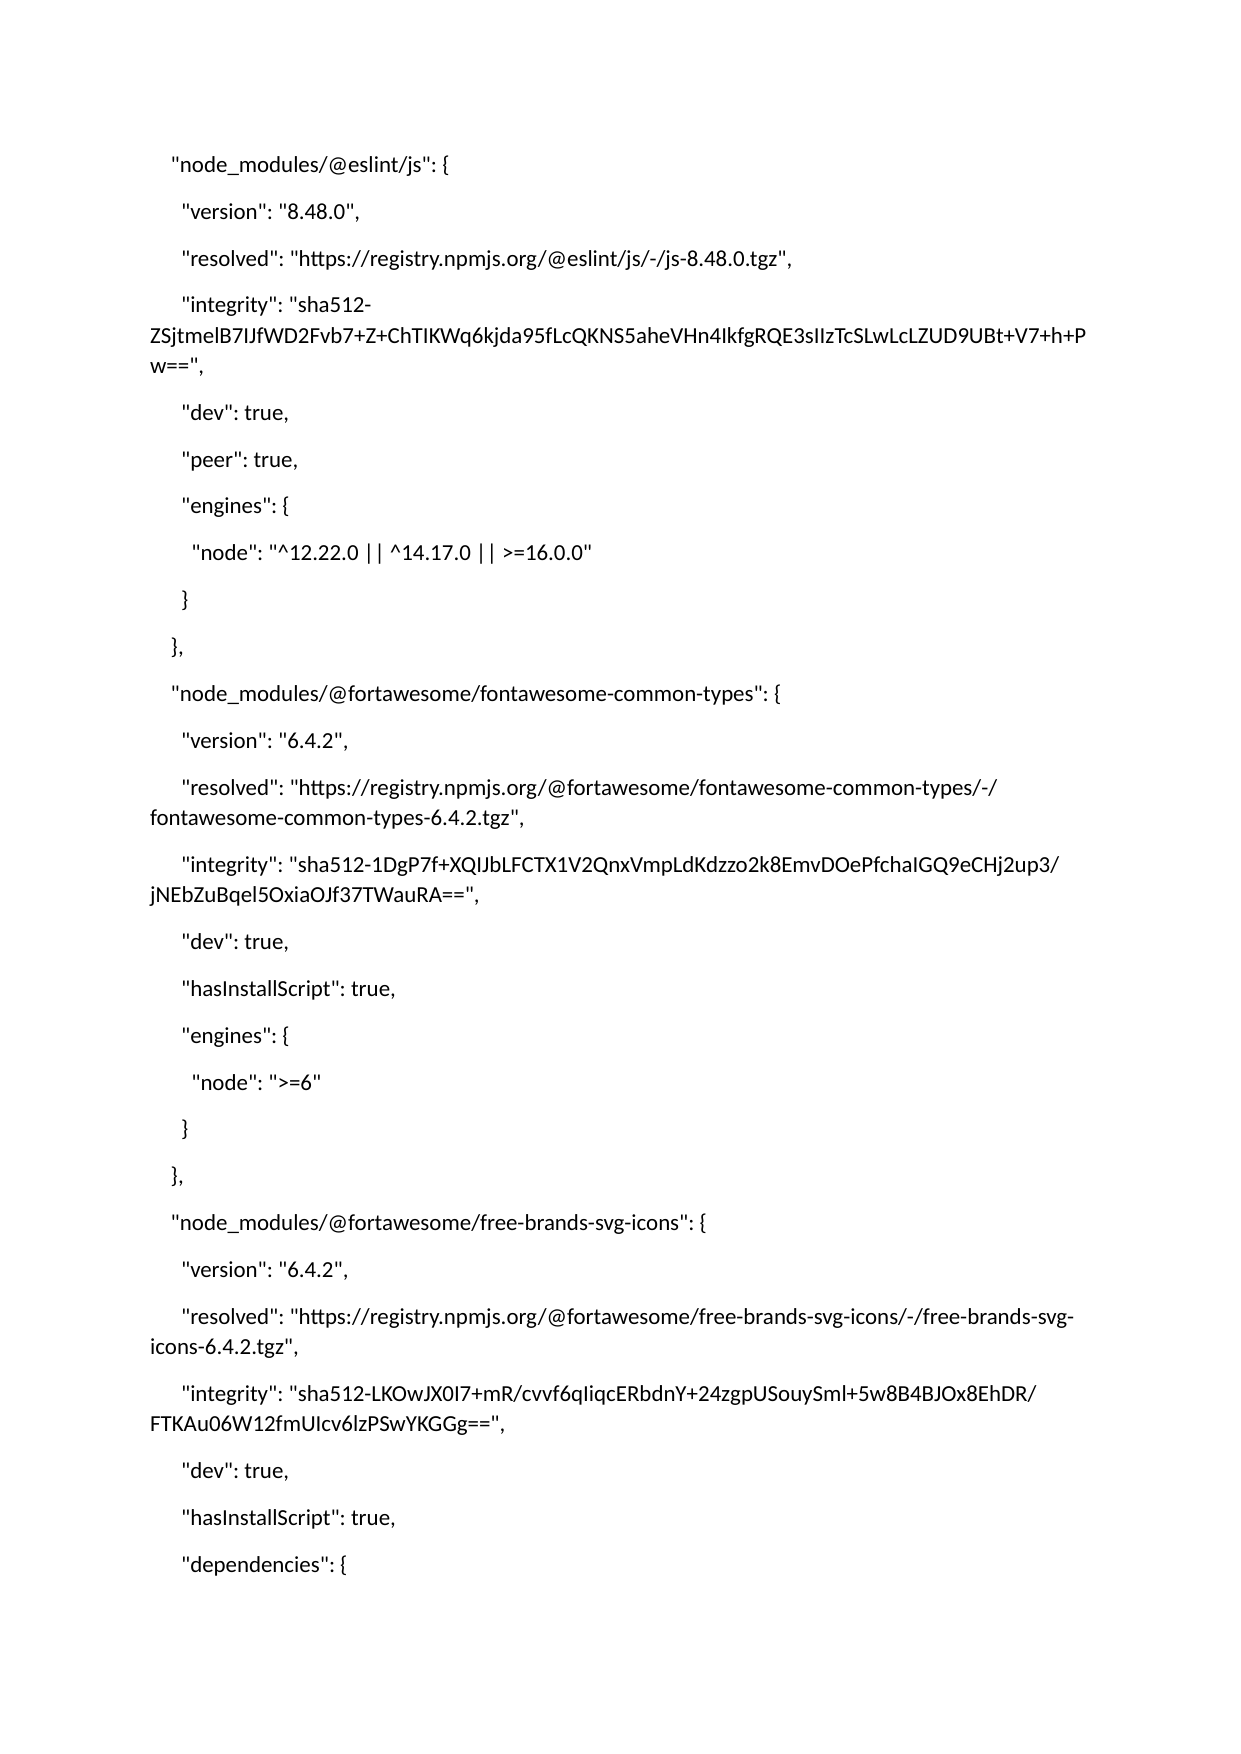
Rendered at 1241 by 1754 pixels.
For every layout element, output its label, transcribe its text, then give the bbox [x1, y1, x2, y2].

text "node": "^12.22.0 || ^14.17.0 || >=16.0.0" [150, 538, 1090, 567]
text "integrity": "sha512-ZSjtmelB7IJfWD2Fvb7+Z+ChTIKWq6kjda95fLcQKNS5aheVHn4IkfgRQE3sIIzTcSLwLcLZUD9UBt+V7+h+Pw==", [150, 291, 1090, 379]
text "resolved": "https://registry.npmjs.org/@eslint/js/-/js-8.48.0.tgz", [150, 244, 1090, 272]
text "dev": true, [150, 398, 1090, 426]
text }, [150, 632, 1090, 660]
text "dependencies": { [150, 1550, 1090, 1578]
text "version": "6.4.2", [150, 1255, 1090, 1283]
text "node": ">=6" [150, 1068, 1090, 1096]
text "engines": { [150, 1021, 1090, 1049]
text "hasInstallScript": true, [150, 1503, 1090, 1531]
text "node_modules/@fortawesome/free-brands-svg-icons": { [150, 1208, 1090, 1236]
text }, [150, 1161, 1090, 1189]
text "version": "6.4.2", [150, 726, 1090, 754]
text "resolved": "https://registry.npmjs.org/@fortawesome/fontawesome-common-types/-/fontawesome-common-types-6.4.2.tgz", [150, 773, 1090, 831]
text } [150, 585, 1090, 613]
text "node_modules/@fortawesome/fontawesome-common-types": { [150, 679, 1090, 707]
text } [150, 1114, 1090, 1143]
text "integrity": "sha512-LKOwJX0I7+mR/cvvf6qIiqcERbdnY+24zgpUSouySml+5w8B4BJOx8EhDR/FTKAu06W12fmUIcv6lzPSwYKGGg==", [150, 1379, 1090, 1437]
text "dev": true, [150, 927, 1090, 955]
text "integrity": "sha512-1DgP7f+XQIJbLFCTX1V2QnxVmpLdKdzzo2k8EmvDOePfchaIGQ9eCHj2up3/jNEbZuBqel5OxiaOJf37TWauRA==", [150, 850, 1090, 908]
text "version": "8.48.0", [150, 197, 1090, 225]
text "engines": { [150, 492, 1090, 520]
text "peer": true, [150, 445, 1090, 473]
text "node_modules/@eslint/js": { [150, 150, 1090, 178]
text "dev": true, [150, 1456, 1090, 1484]
text "hasInstallScript": true, [150, 974, 1090, 1002]
text "resolved": "https://registry.npmjs.org/@fortawesome/free-brands-svg-icons/-/free-brands-svg-icons-6.4.2.tgz", [150, 1302, 1090, 1360]
